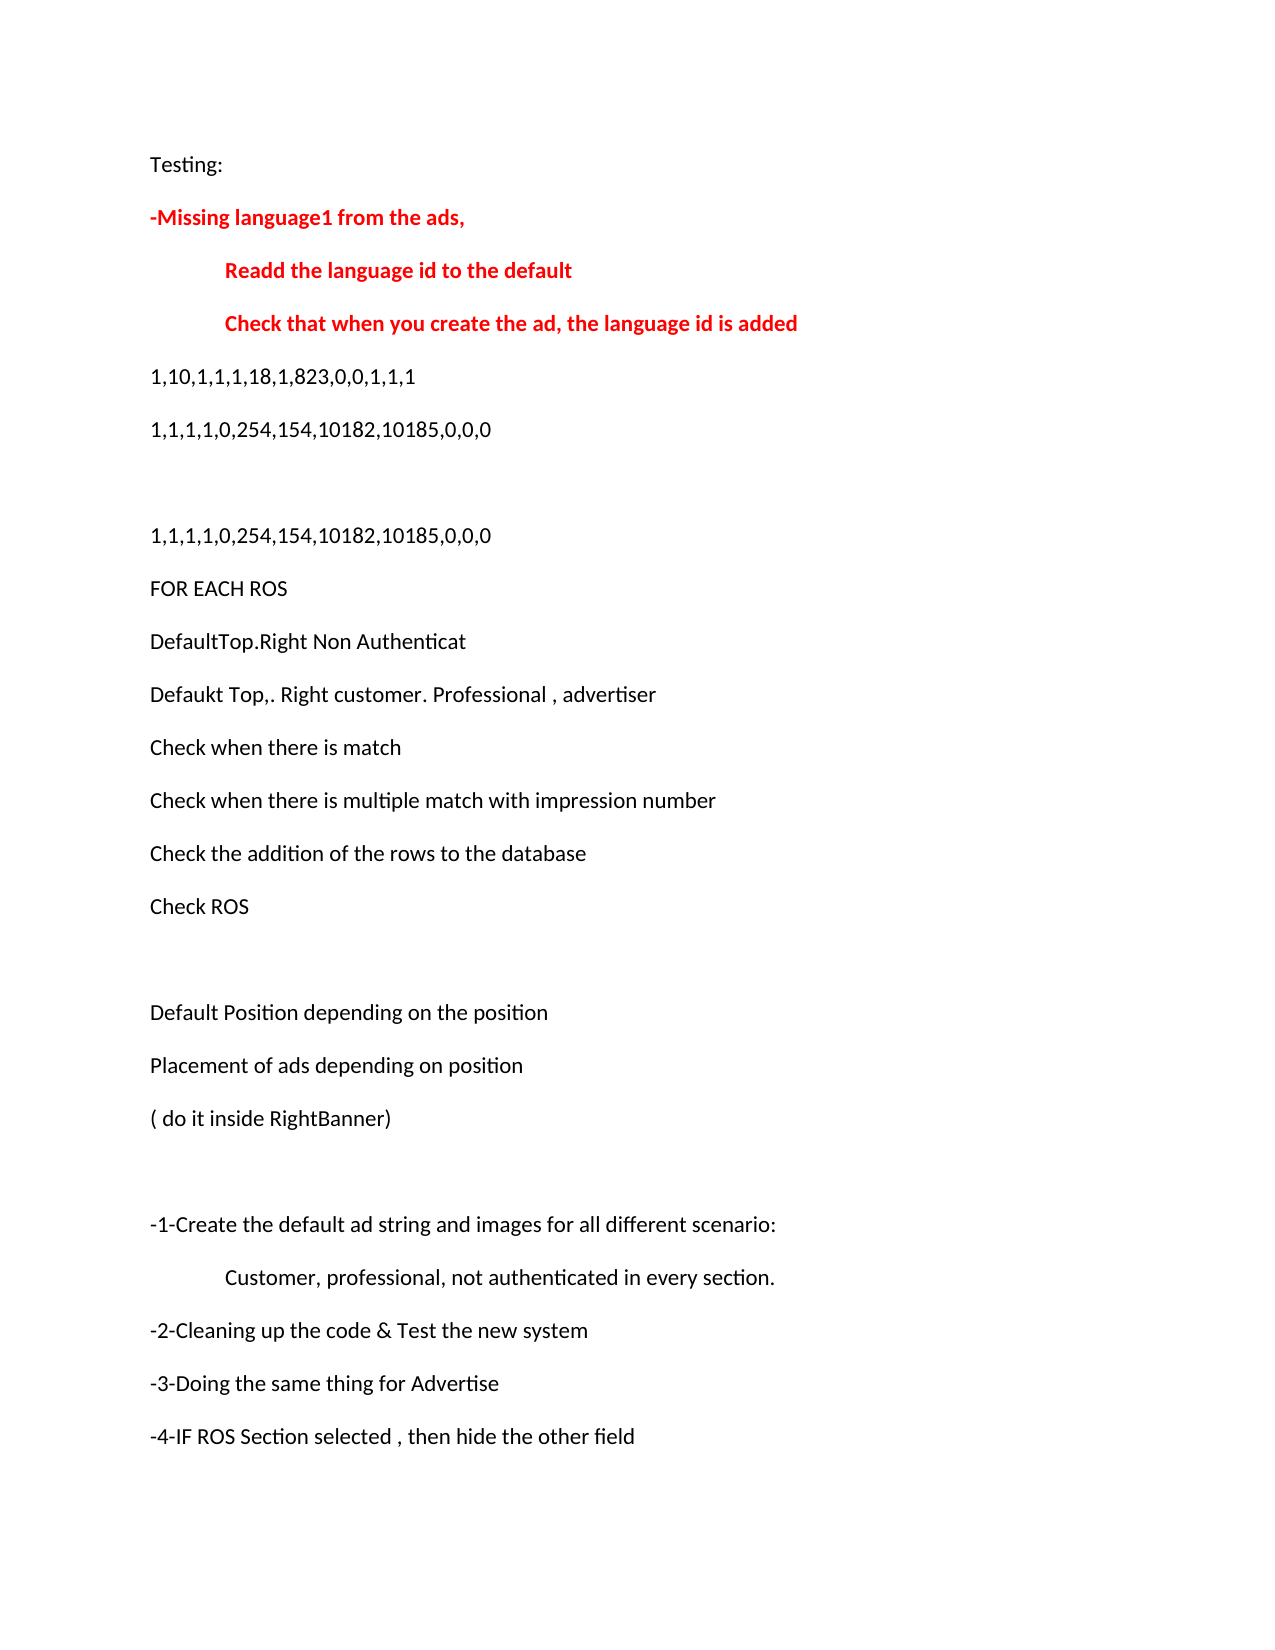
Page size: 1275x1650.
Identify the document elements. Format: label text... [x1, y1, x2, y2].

text Testing: [150, 150, 1125, 178]
text Defaukt Top,. Right customer. Professional , advertiser [150, 680, 1125, 708]
text Check when there is match [150, 733, 1125, 761]
text FOR EACH ROS [150, 574, 1125, 602]
text Default Position depending on the position [150, 998, 1125, 1026]
text DefaultTop.Right Non Authenticat [150, 627, 1125, 655]
text 1,1,1,1,0,254,154,10182,10185,0,0,0 [150, 521, 1125, 549]
text Check that when you create the ad, the language id is added [150, 309, 1125, 337]
text -4-IF ROS Section selected , then hide the other field [150, 1422, 1125, 1451]
text Readd the language id to the default [150, 256, 1125, 284]
text Customer, professional, not authenticated in every section. [150, 1263, 1125, 1291]
text Placement of ads depending on position [150, 1051, 1125, 1079]
text ( do it inside RightBanner) [150, 1104, 1125, 1132]
text -2-Cleaning up the code & Test the new system [150, 1316, 1125, 1344]
text 1,10,1,1,1,18,1,823,0,0,1,1,1 [150, 362, 1125, 390]
text Check the addition of the rows to the database [150, 839, 1125, 867]
text Check when there is multiple match with impression number [150, 786, 1125, 814]
text Check ROS [150, 892, 1125, 920]
text -Missing language1 from the ads, [150, 203, 1125, 231]
text 1,1,1,1,0,254,154,10182,10185,0,0,0 [150, 415, 1125, 443]
text -3-Doing the same thing for Advertise [150, 1369, 1125, 1397]
text -1-Create the default ad string and images for all different scenario: [150, 1210, 1125, 1238]
